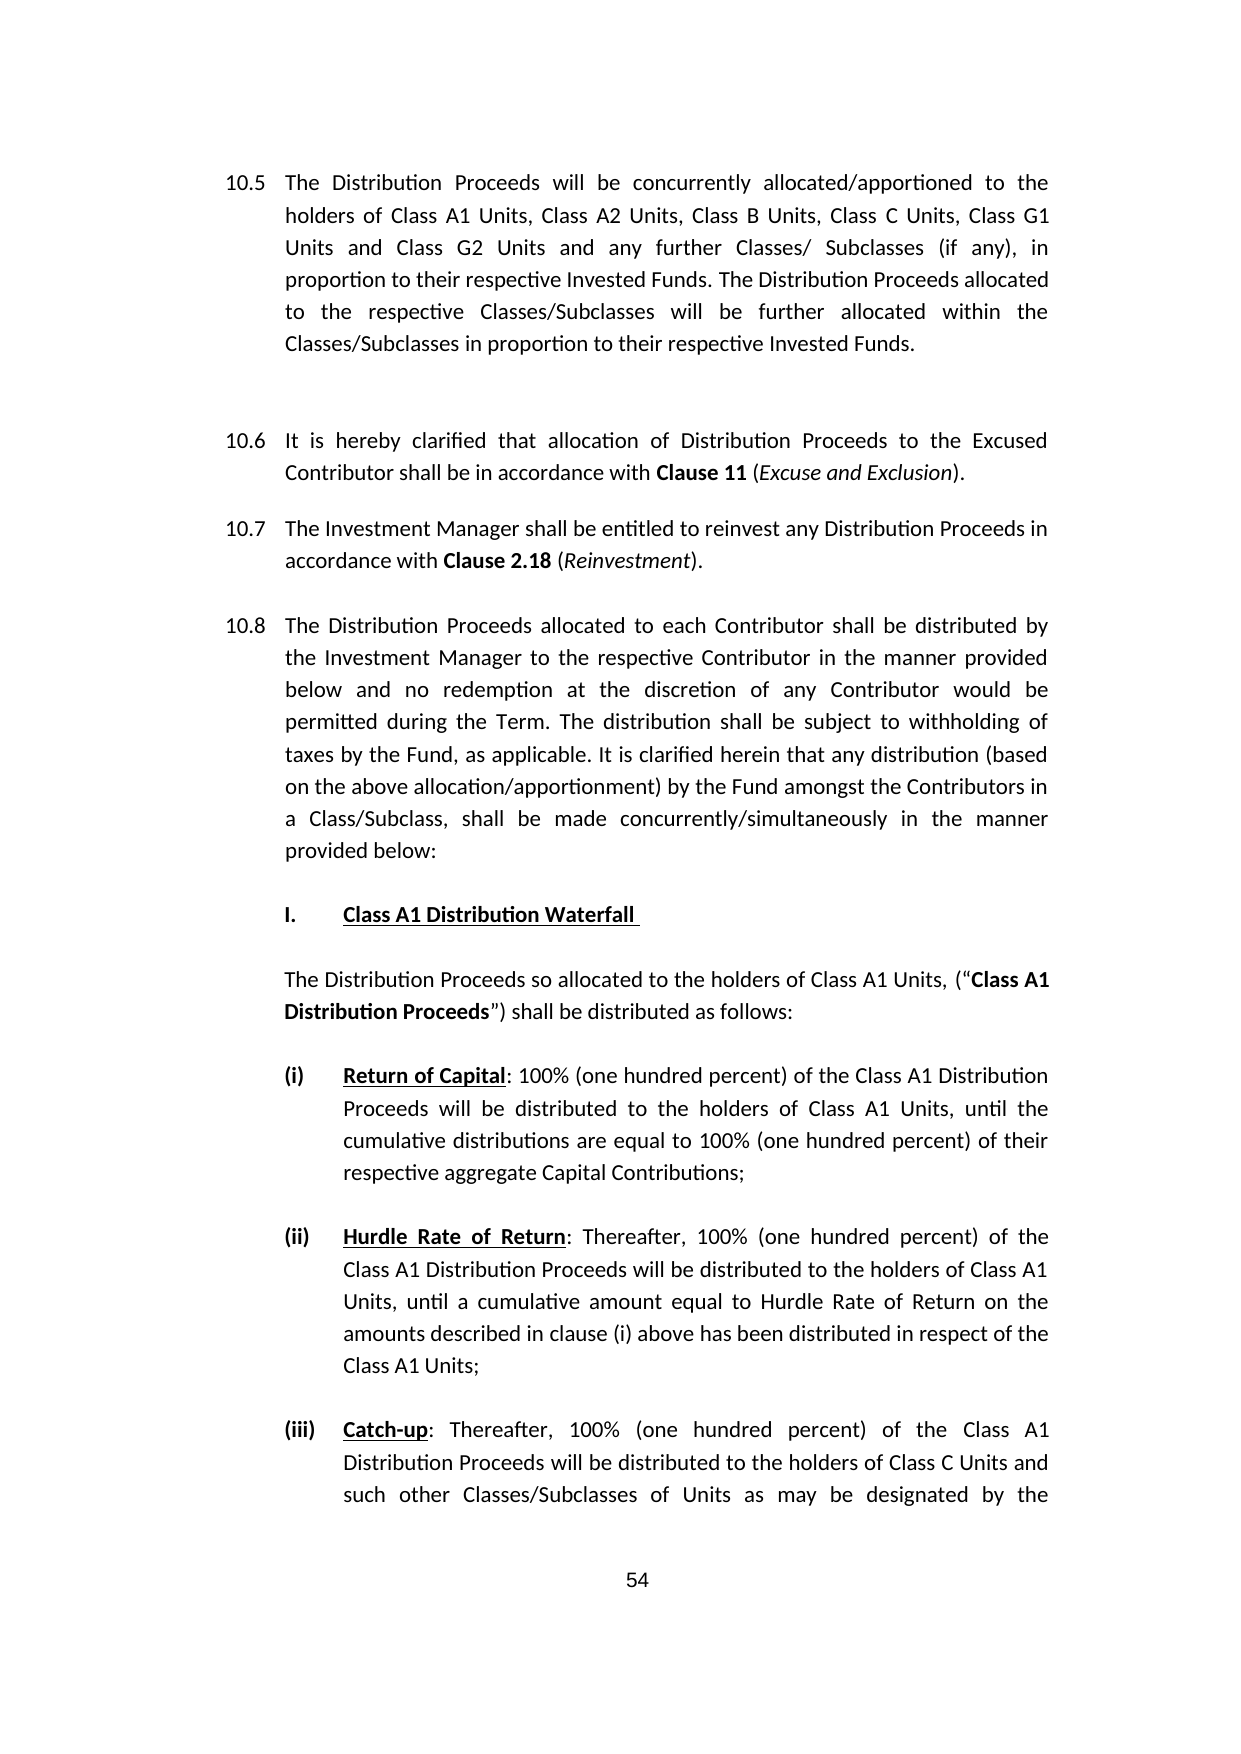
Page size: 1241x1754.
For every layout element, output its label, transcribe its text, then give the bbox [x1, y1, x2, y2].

subtitle It is hereby clarified that allocation of Distribution Proceeds to the Excused Contributor shall be in accordance with Clause 11 (Excuse and Exclusion). [225, 426, 1050, 486]
subtitle The Distribution Proceeds will be concurrently allocated/apportioned to the holders of Class A1 Units, Class A2 Units, Class B Units, Class C Units, Class G1 Units and Class G2 Units and any further Classes/ Subclasses (if any), in proportion to their respective Invested Funds. The Distribution Proceeds allocated to the respective Classes/Subclasses will be further allocated within the Classes/Subclasses in proportion to their respective Invested Funds. [225, 168, 1050, 357]
text The Distribution Proceeds so allocated to the holders of Class A1 Units, (“Class A1 Distribution Proceeds”) shall be distributed as follows: [284, 965, 1050, 1025]
list Hurdle Rate of Return: Thereafter, 100% (one hundred percent) of the Class A1 Distribution Proceeds will be distributed to the holders of Class A1 Units, until a cumulative amount equal to Hurdle Rate of Return on the amounts described in clause (i) above has been distributed in respect of the Class A1 Units; [284, 1222, 1050, 1379]
list Class A1 Distribution Waterfall [284, 901, 1050, 929]
subtitle The Investment Manager shall be entitled to reinvest any Distribution Proceeds in accordance with Clause 2.18 (Reinvestment). [225, 514, 1050, 574]
subtitle The Distribution Proceeds allocated to each Contributor shall be distributed by the Investment Manager to the respective Contributor in the manner provided below and no redemption at the discretion of any Contributor would be permitted during the Term. The distribution shall be subject to withholding of taxes by the Fund, as applicable. It is clarified herein that any distribution (based on the above allocation/apportionment) by the Fund amongst the Contributors in a Class/Subclass, shall be made concurrently/simultaneously in the manner provided below: [225, 611, 1050, 864]
list Return of Capital: 100% (one hundred percent) of the Class A1 Distribution Proceeds will be distributed to the holders of Class A1 Units, until the cumulative distributions are equal to 100% (one hundred percent) of their respective aggregate Capital Contributions; [284, 1062, 1050, 1186]
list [284, 1416, 1050, 1508]
